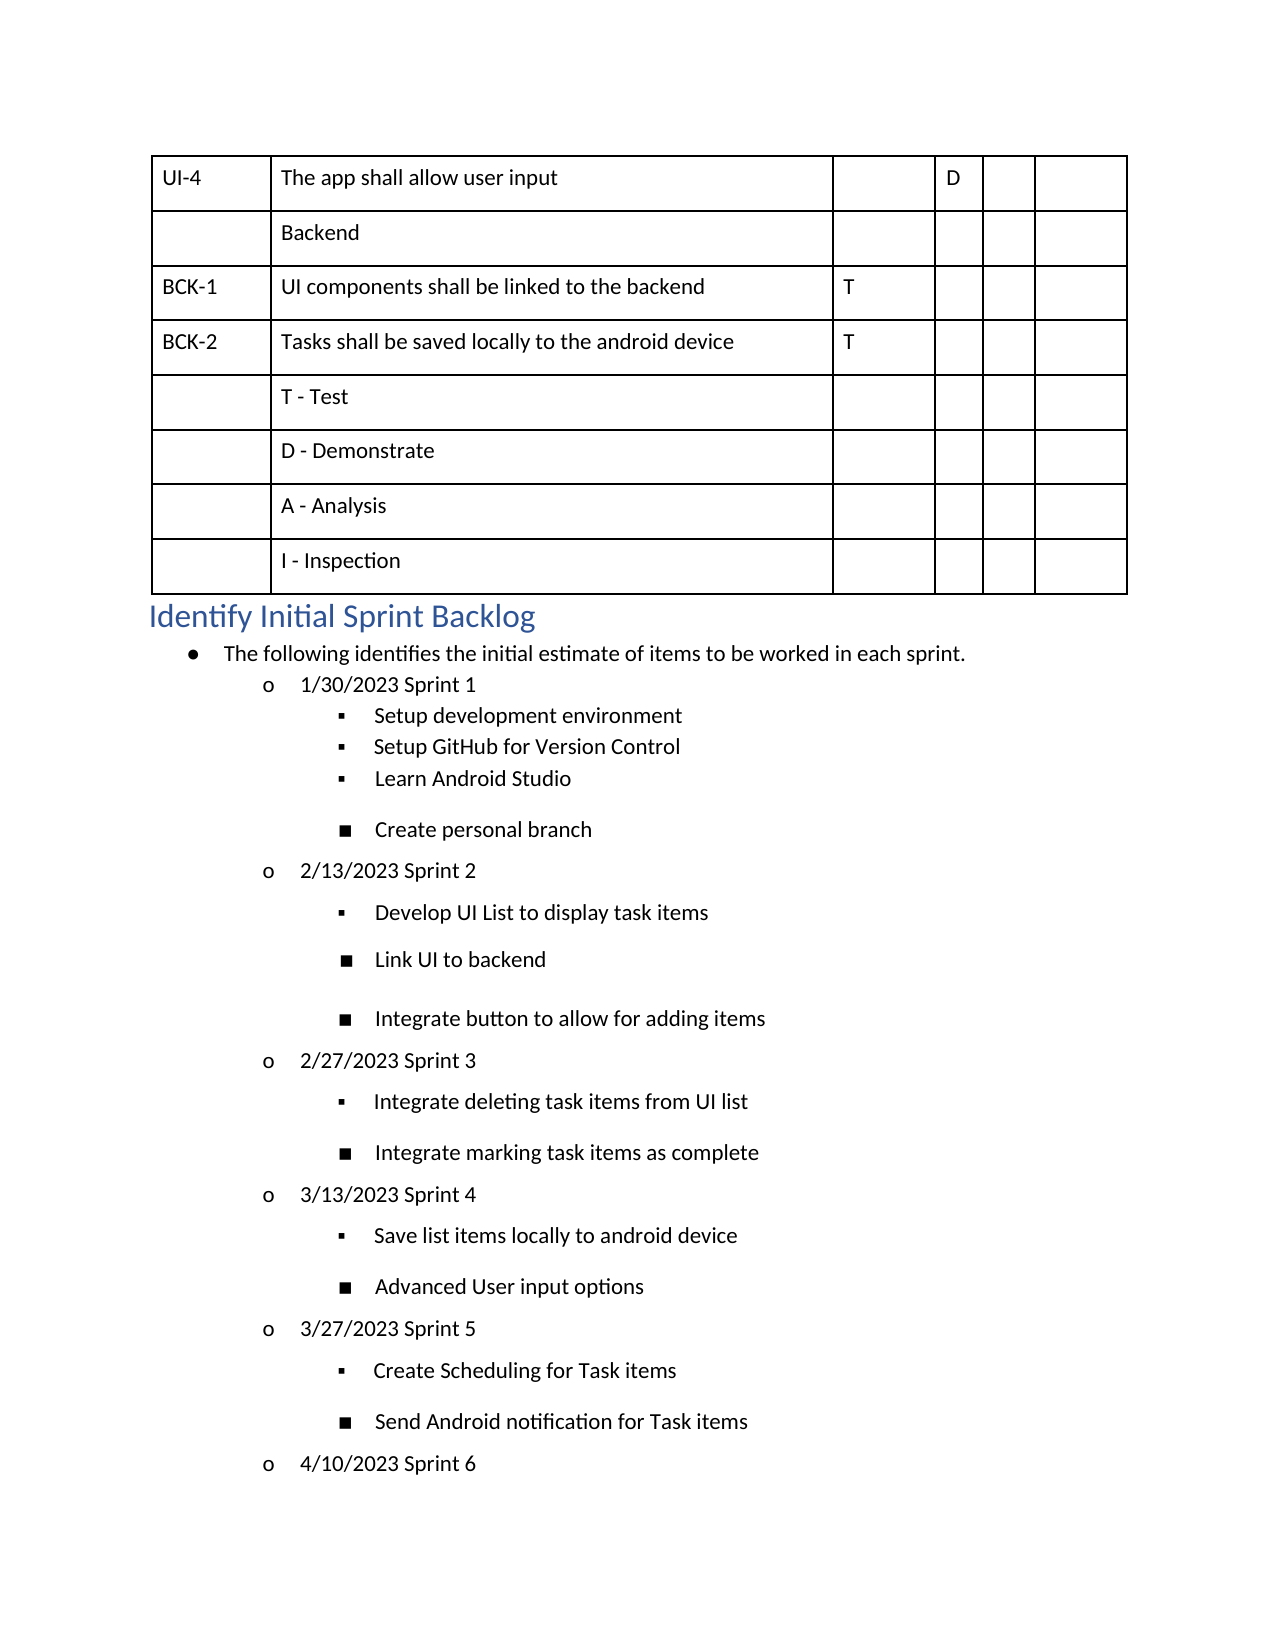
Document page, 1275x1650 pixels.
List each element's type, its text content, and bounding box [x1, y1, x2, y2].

table_cell [153, 485, 270, 538]
table_cell [984, 267, 1034, 319]
table_cell [153, 431, 270, 483]
table_cell The app shall allow user input [272, 157, 832, 210]
text ▪ Develop UI List to display task items ▪ Link UI to backend [337, 898, 715, 975]
table_cell Backend [272, 212, 832, 264]
table_cell D - Demonstrate [272, 431, 832, 483]
text Identify Initial Sprint Backlog [148, 595, 1122, 635]
table_cell [984, 321, 1034, 374]
table_cell T [834, 321, 934, 374]
table_cell [1036, 431, 1126, 483]
table_cell [984, 157, 1034, 210]
table_cell [1036, 485, 1126, 538]
table_cell [153, 540, 270, 593]
table_cell Tasks shall be saved locally to the android device [272, 321, 832, 374]
list The following identifies the initial estimate of items to be worked in each sprint. [186, 639, 1122, 667]
table_cell [153, 376, 270, 428]
table_cell [834, 485, 934, 538]
table_cell T [834, 267, 934, 319]
table_cell [834, 212, 934, 264]
text ▪ Setup GitHub for Version Control [150, 732, 1122, 760]
text ▪ Create personal branch o 2/13/2023 Sprint 2 [262, 812, 603, 884]
table_cell UI components shall be linked to the backend [272, 267, 832, 319]
table_cell [1036, 540, 1126, 593]
table_cell [153, 212, 270, 264]
table_cell T - Test [272, 376, 832, 428]
table_cell I - Inspection [272, 540, 832, 593]
table_cell [936, 267, 982, 319]
text ▪ Save list items locally to android device [150, 1221, 1122, 1249]
table_cell D [936, 157, 982, 210]
table_cell [936, 540, 982, 593]
table_cell [984, 540, 1034, 593]
table_cell [834, 157, 934, 210]
table_cell [936, 431, 982, 483]
text ▪ Integrate deleting task items from UI list [150, 1087, 1122, 1115]
table_cell [984, 212, 1034, 264]
table_cell [984, 431, 1034, 483]
text ▪ Advanced User input options o 3/27/2023 Sprint 5 [262, 1270, 656, 1342]
table_cell UI-4 [153, 157, 270, 210]
text ▪ Learn Android Studio [150, 764, 1122, 792]
table_cell [936, 321, 982, 374]
table_cell [1036, 376, 1126, 428]
text ▪ Setup development environment [150, 701, 1122, 729]
text ▪ Integrate button to allow for adding items o 2/27/2023 Sprint 3 [262, 1002, 776, 1074]
table_cell [1036, 157, 1126, 210]
table_cell A - Analysis [272, 485, 832, 538]
table_cell [936, 485, 982, 538]
table_cell [834, 540, 934, 593]
text ▪ Create Scheduling for Task items [150, 1356, 1122, 1384]
table_cell [936, 212, 982, 264]
text ▪ Integrate marking task items as complete o 3/13/2023 Sprint 4 [262, 1136, 769, 1208]
table_cell [1036, 321, 1126, 374]
text ▪ Send Android notification for Task items o 4/10/2023 Sprint 6 [262, 1405, 757, 1477]
table_cell [1036, 212, 1126, 264]
table_cell [834, 376, 934, 428]
table_cell [984, 376, 1034, 428]
list 1/30/2023 Sprint 1 [262, 670, 1083, 698]
table_cell [834, 431, 934, 483]
table_cell [984, 485, 1034, 538]
table_cell [936, 376, 982, 428]
table_cell [1036, 267, 1126, 319]
table_cell BCK-2 [153, 321, 270, 374]
table_cell BCK-1 [153, 267, 270, 319]
